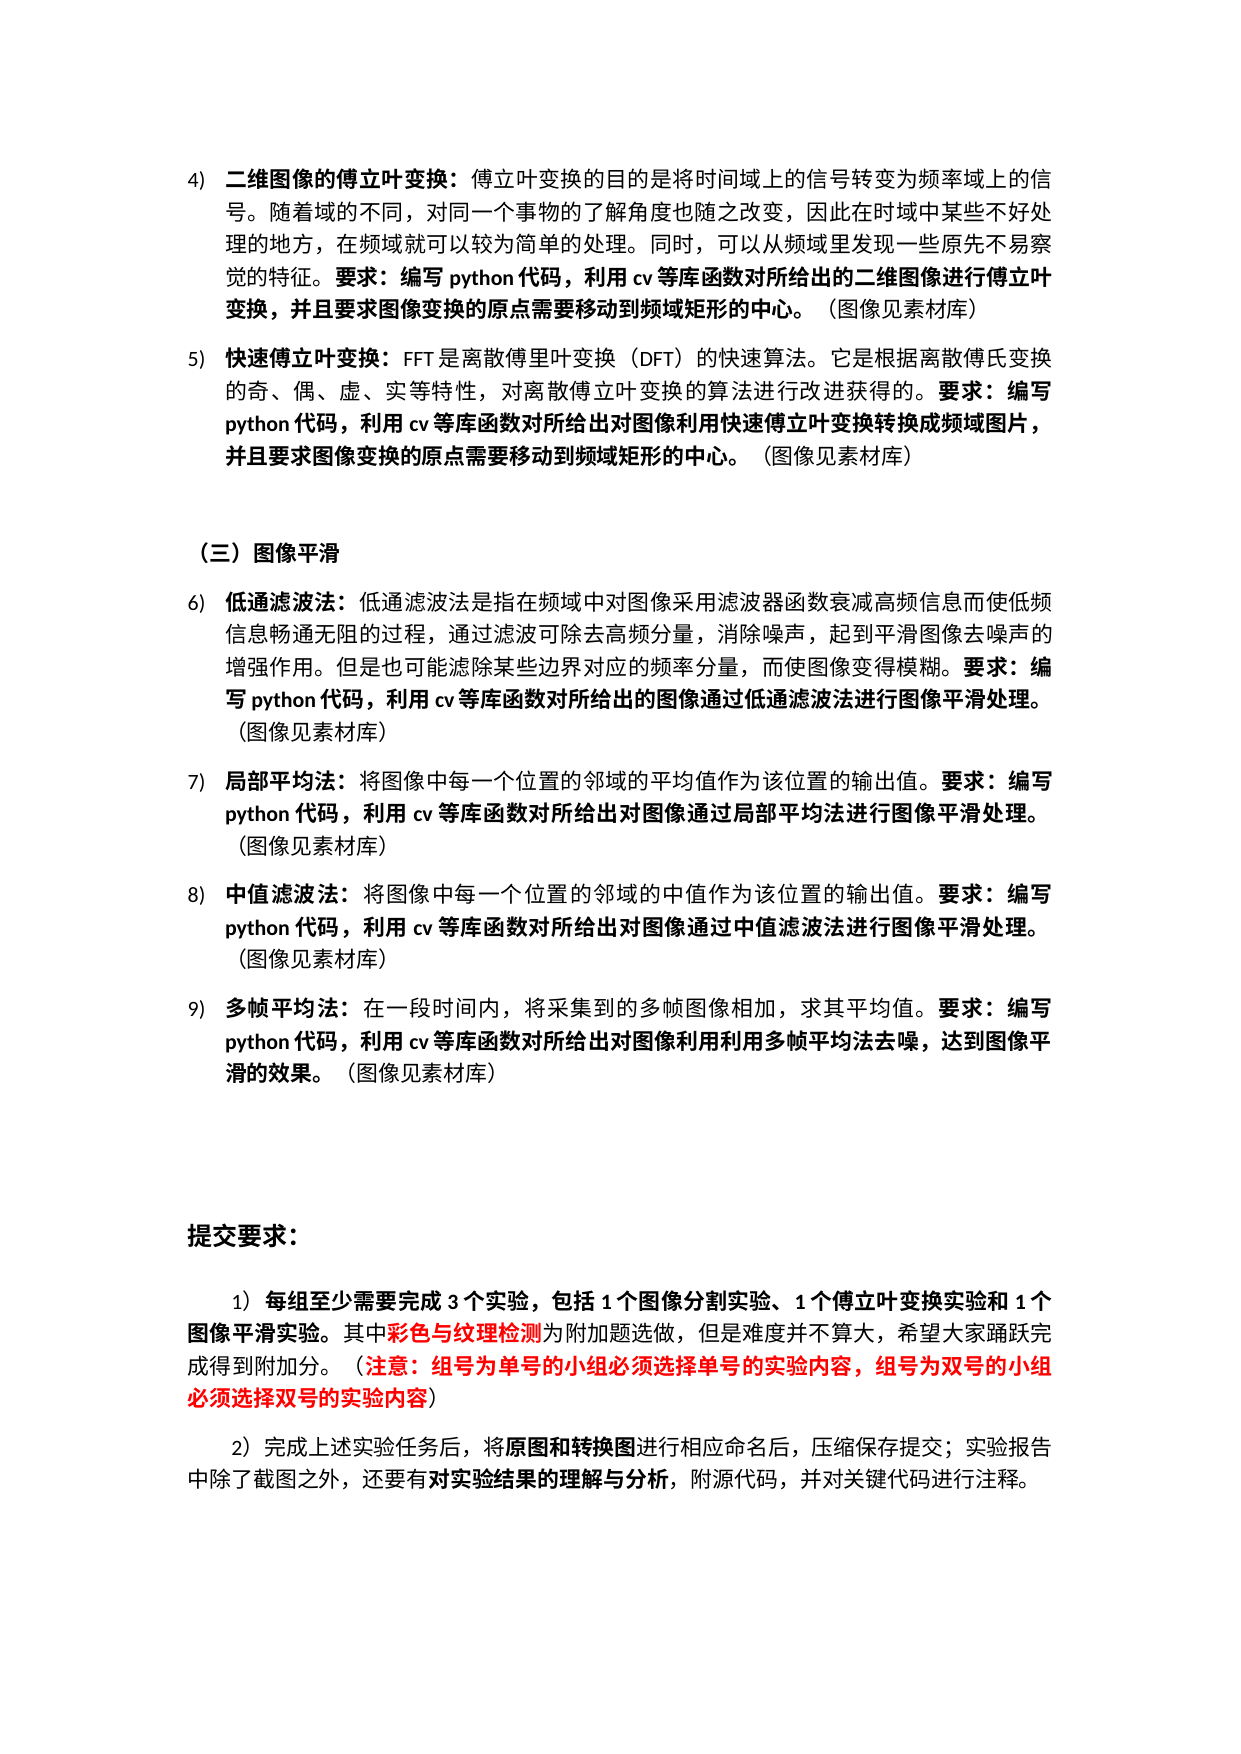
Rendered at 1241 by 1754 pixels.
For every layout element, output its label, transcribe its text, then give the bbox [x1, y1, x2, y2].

list 二维图像的傅立叶变换：傅立叶变换的目的是将时间域上的信号转变为频率域上的信号。随着域的不同，对同一个事物的了解角度也随之改变，因此在时域中某些不好处理的地方，在频域就可以较为简单的处理。同时，可以从频域里发现一些原先不易察觉的特征。要求：编写python代码，利用cv等库函数对所给出的二维图像进行傅立叶变换，并且要求图像变换的原点需要移动到频域矩形的中心。（图像见素材库） [187, 162, 1053, 324]
list 多帧平均法：在一段时间内，将采集到的多帧图像相加，求其平均值。要求：编写python代码，利用cv等库函数对所给出对图像利用利用多帧平均法去噪，达到图像平滑的效果。（图像见素材库） [187, 991, 1053, 1088]
list 快速傅立叶变换：FFT是离散傅里叶变换（DFT）的快速算法。它是根据离散傅氏变换的奇、偶、虚、实等特性，对离散傅立叶变换的算法进行改进获得的。要求：编写python代码，利用cv等库函数对所给出对图像利用快速傅立叶变换转换成频域图片，并且要求图像变换的原点需要移动到频域矩形的中心。（图像见素材库） [187, 341, 1053, 471]
list 局部平均法：将图像中每一个位置的邻域的平均值作为该位置的输出值。要求：编写python代码，利用cv等库函数对所给出对图像通过局部平均法进行图像平滑处理。（图像见素材库） [187, 763, 1053, 861]
text 提交要求： [187, 1202, 1053, 1267]
list 低通滤波法：低通滤波法是指在频域中对图像采用滤波器函数衰减高频信息而使低频信息畅通无阻的过程，通过滤波可除去高频分量，消除噪声，起到平滑图像去噪声的增强作用。但是也可能滤除某些边界对应的频率分量，而使图像变得模糊。要求：编写python代码，利用cv等库函数对所给出的图像通过低通滤波法进行图像平滑处理。（图像见素材库） [187, 584, 1053, 747]
text （三）图像平滑 [187, 536, 1053, 568]
text 1）每组至少需要完成3个实验，包括1个图像分割实验、1个傅立叶变换实验和1个图像平滑实验。其中彩色与纹理检测为附加题选做，但是难度并不算大，希望大家踊跃完成得到附加分。（注意：组号为单号的小组必须选择单号的实验内容，组号为双号的小组必须选择双号的实验内容） [187, 1283, 1053, 1413]
text 2）完成上述实验任务后，将原图和转换图进行相应命名后，压缩保存提交；实验报告中除了截图之外，还要有对实验结果的理解与分析，附源代码，并对关键代码进行注释。 [187, 1429, 1053, 1494]
list 中值滤波法：将图像中每一个位置的邻域的中值作为该位置的输出值。要求：编写python代码，利用cv等库函数对所给出对图像通过中值滤波法进行图像平滑处理。（图像见素材库） [187, 877, 1053, 974]
